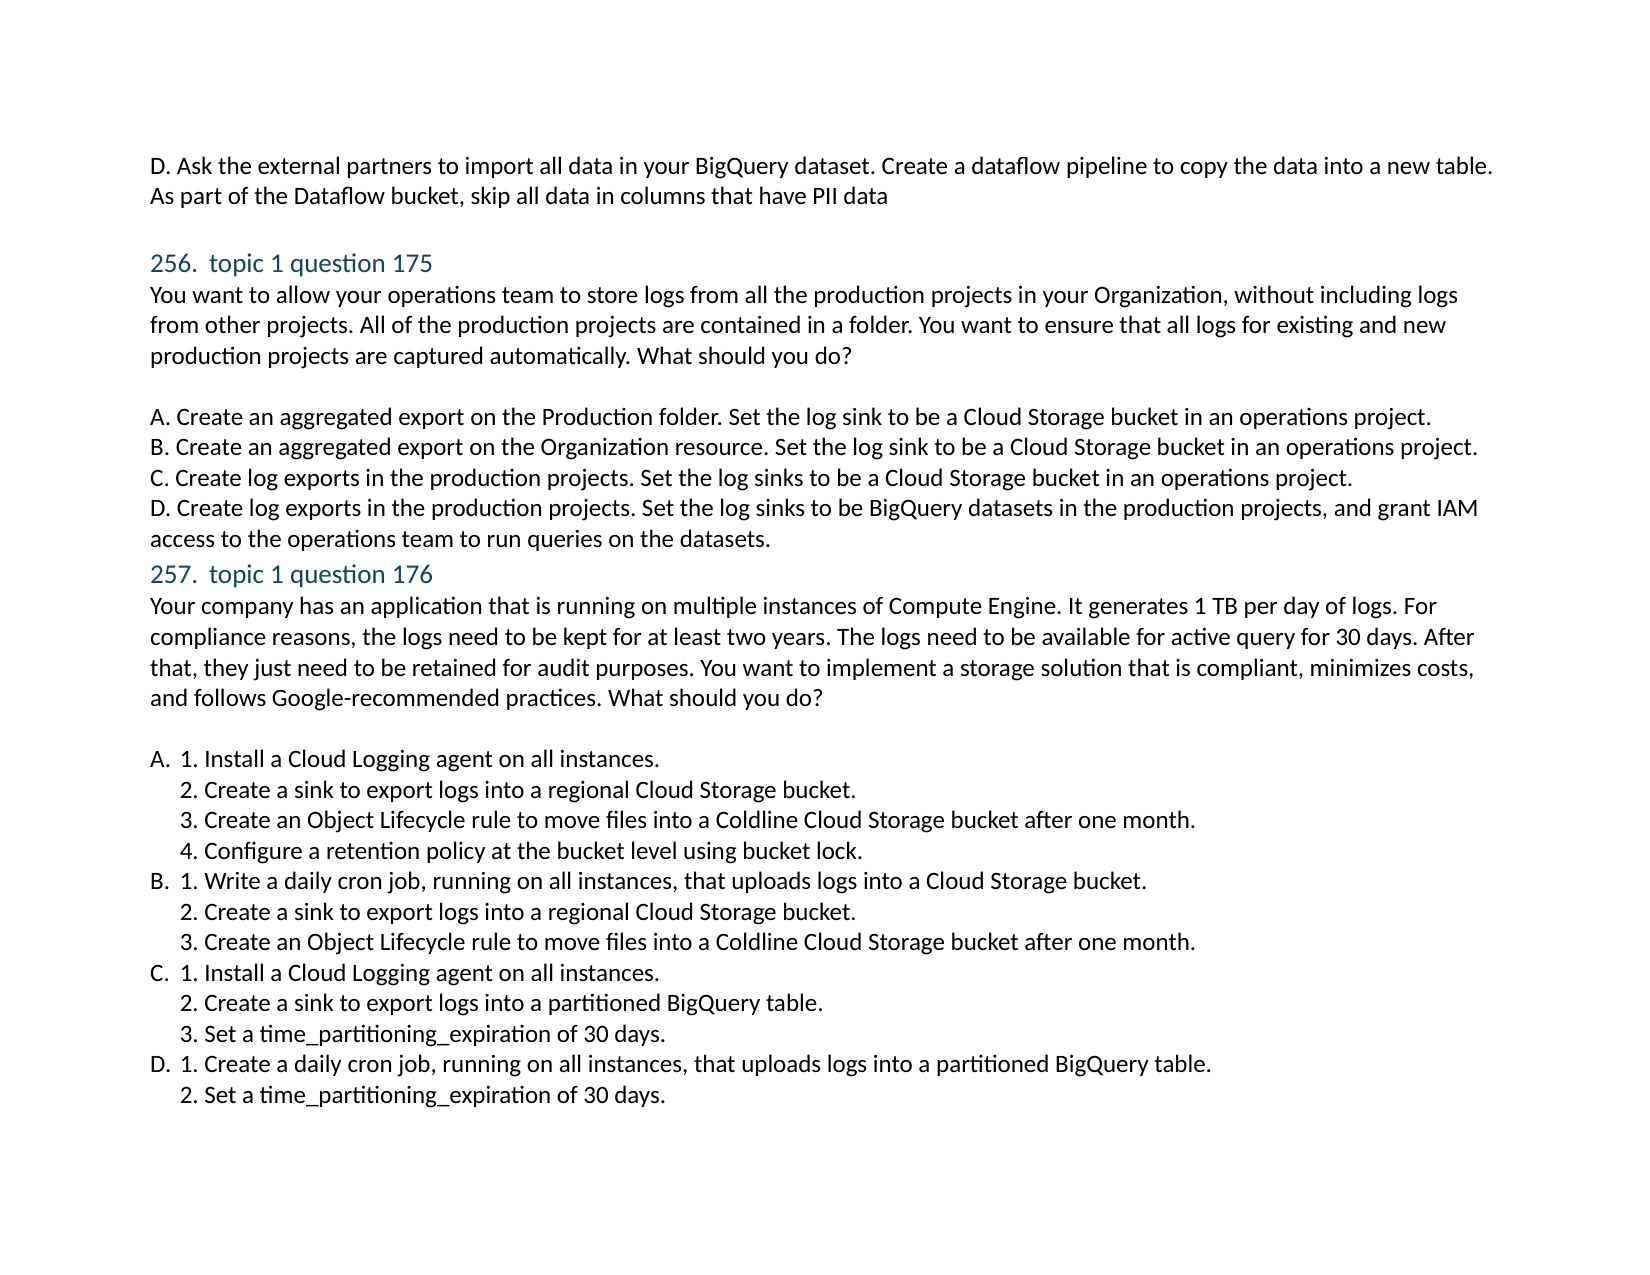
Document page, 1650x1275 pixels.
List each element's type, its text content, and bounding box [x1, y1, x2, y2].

text 2. Set a time_partitioning_expiration of 30 days. [150, 1079, 1500, 1109]
text B. 1. Write a daily cron job, running on all instances, that uploads logs into a Cloud Storage bucket. [150, 865, 1500, 896]
text A. 1. Install a Cloud Logging agent on all instances. [150, 743, 1500, 774]
text You want to allow your operations team to store logs from all the production projects in your Organization, without including logs from other projects. All of the production projects are contained in a folder. You want to ensure that all logs for existing and new production projects are captured automatically. What should you do? [150, 279, 1500, 370]
text D. Create log exports in the production projects. Set the log sinks to be BigQuery datasets in the production projects, and grant IAM access to the operations team to run queries on the datasets. [150, 492, 1500, 553]
text D. Ask the external partners to import all data in your BigQuery dataset. Create a dataflow pipeline to copy the data into a new table. As part of the Dataflow bucket, skip all data in columns that have PII data [150, 150, 1500, 211]
text 2. Create a sink to export logs into a regional Cloud Storage bucket. [150, 774, 1500, 804]
text C. Create log exports in the production projects. Set the log sinks to be a Cloud Storage bucket in an operations project. [150, 462, 1500, 492]
text topic 1 question 175 [150, 246, 1500, 279]
text A. Create an aggregated export on the Production folder. Set the log sink to be a Cloud Storage bucket in an operations project. [150, 401, 1500, 431]
text 2. Create a sink to export logs into a regional Cloud Storage bucket. [150, 896, 1500, 926]
text B. Create an aggregated export on the Organization resource. Set the log sink to be a Cloud Storage bucket in an operations project. [150, 431, 1500, 462]
text 3. Set a time_partitioning_expiration of 30 days. [150, 1018, 1500, 1048]
text Your company has an application that is running on multiple instances of Compute Engine. It generates 1 TB per day of logs. For compliance reasons, the logs need to be kept for at least two years. The logs need to be available for active query for 30 days. After that, they just need to be retained for audit purposes. You want to implement a storage solution that is compliant, minimizes costs, and follows Google-recommended practices. What should you do? [150, 591, 1500, 713]
text 3. Create an Object Lifecycle rule to move files into a Coldline Cloud Storage bucket after one month. [150, 926, 1500, 957]
text 4. Configure a retention policy at the bucket level using bucket lock. [150, 835, 1500, 865]
text 3. Create an Object Lifecycle rule to move files into a Coldline Cloud Storage bucket after one month. [150, 804, 1500, 835]
text D. 1. Create a daily cron job, running on all instances, that uploads logs into a partitioned BigQuery table. [150, 1048, 1500, 1079]
text 2. Create a sink to export logs into a partitioned BigQuery table. [150, 987, 1500, 1018]
text topic 1 question 176 [150, 558, 1500, 591]
text C. 1. Install a Cloud Logging agent on all instances. [150, 957, 1500, 987]
